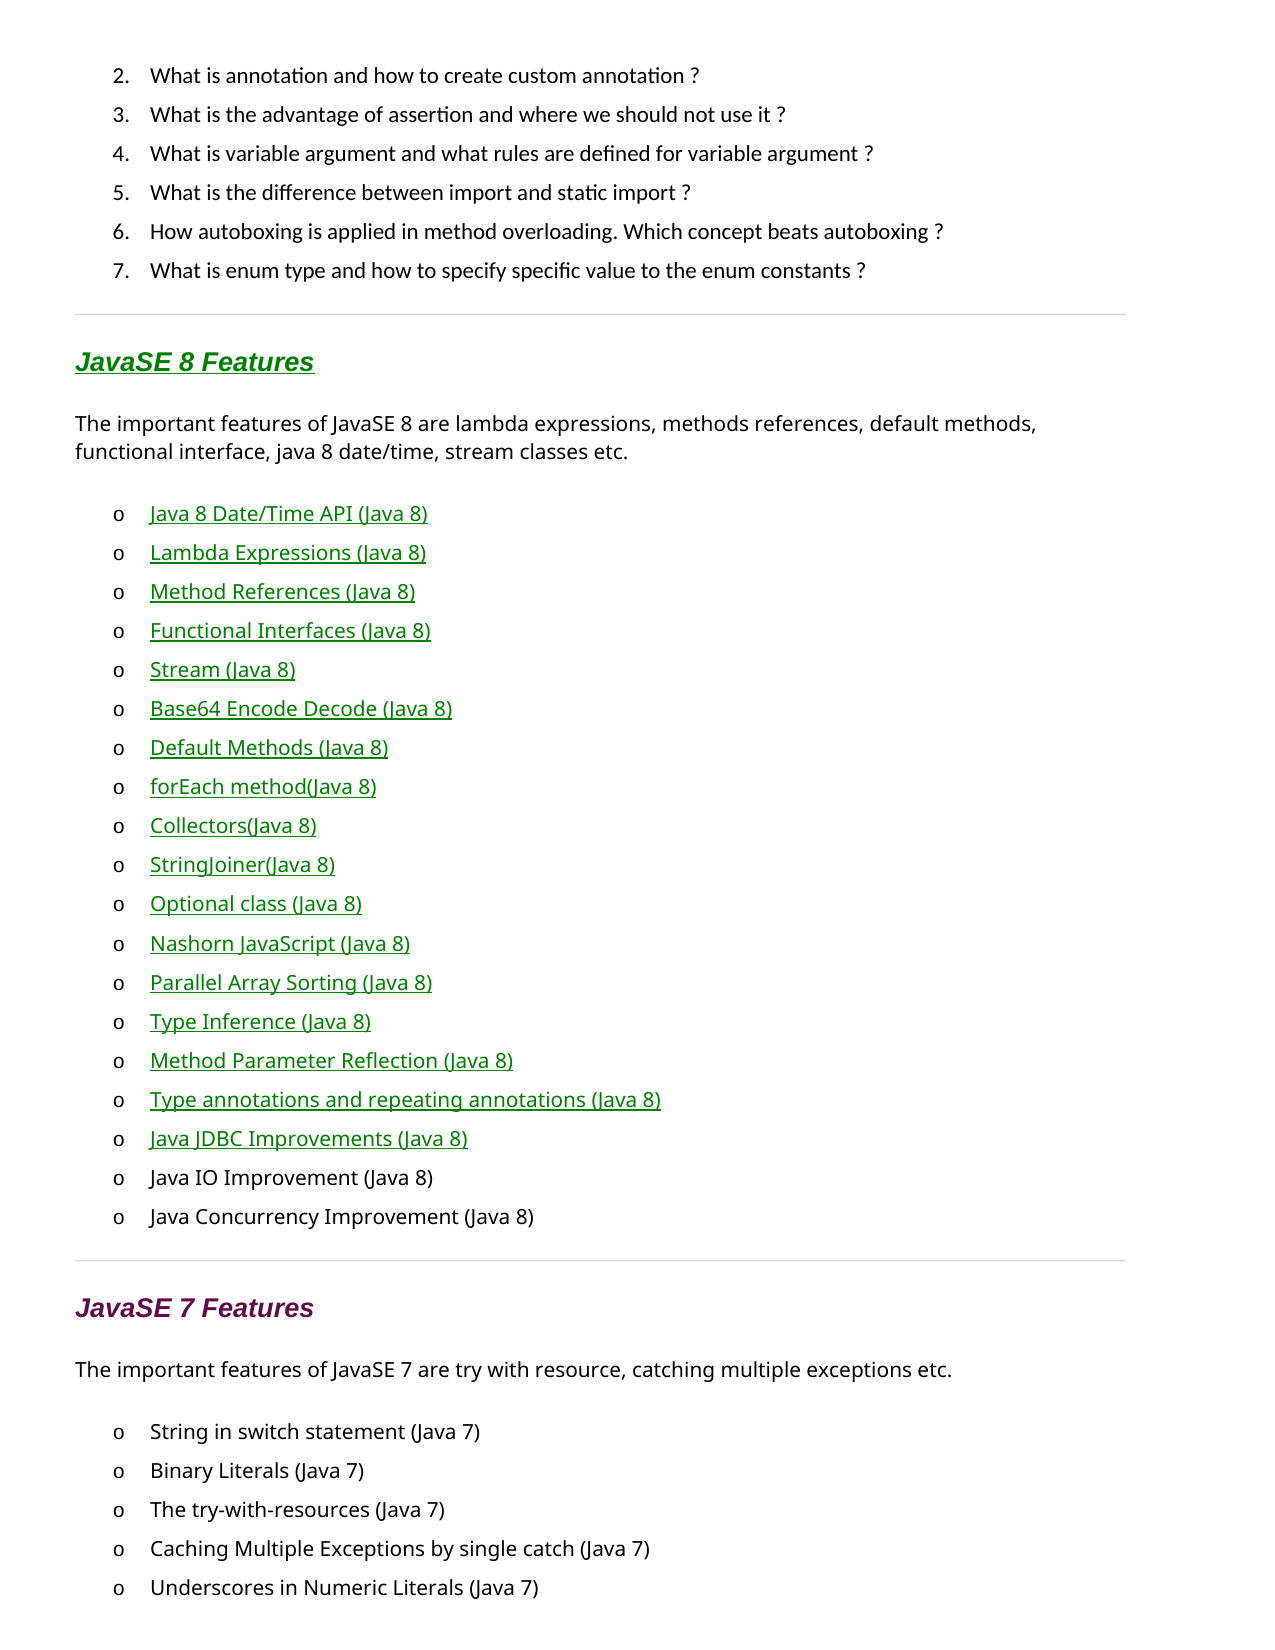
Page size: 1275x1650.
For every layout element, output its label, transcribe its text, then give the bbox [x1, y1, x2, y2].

list What is variable argument and what rules are defined for variable argument ? [112, 134, 1125, 167]
text The important features of JavaSE 7 are try with resource, catching multiple exceptions etc. [75, 1355, 1125, 1383]
list Caching Multiple Exceptions by single catch (Java 7) [112, 1530, 1125, 1562]
list StringJoiner(Java 8) [112, 846, 1125, 879]
list How autoboxing is applied in method overloading. Which concept beats autoboxing ? [112, 212, 1125, 245]
list forEach method(Java 8) [112, 768, 1125, 801]
list Collectors(Java 8) [112, 807, 1125, 840]
list What is the difference between import and static import ? [112, 173, 1125, 206]
list What is the advantage of assertion and where we should not use it ? [112, 95, 1125, 128]
list Java Concurrency Improvement (Java 8) [112, 1198, 1125, 1231]
list Type annotations and repeating annotations (Java 8) [112, 1081, 1125, 1113]
subtitle JavaSE 7 Features [75, 1292, 1125, 1323]
list Stream (Java 8) [112, 651, 1125, 684]
list Method References (Java 8) [112, 573, 1125, 606]
list Parallel Array Sorting (Java 8) [112, 963, 1125, 996]
list Default Methods (Java 8) [112, 729, 1125, 762]
list Lambda Expressions (Java 8) [112, 534, 1125, 567]
list Underscores in Numeric Literals (Java 7) [112, 1569, 1125, 1602]
list Java JDBC Improvements (Java 8) [112, 1120, 1125, 1152]
list Optional class (Java 8) [112, 885, 1125, 918]
list Java IO Improvement (Java 8) [112, 1159, 1125, 1192]
list Java 8 Date/Time API (Java 8) [112, 495, 1125, 527]
list Functional Interfaces (Java 8) [112, 612, 1125, 645]
list What is enum type and how to specify specific value to the enum constants ? [112, 252, 1125, 284]
list String in switch statement (Java 7) [112, 1412, 1125, 1445]
list Nashorn JavaScript (Java 8) [112, 924, 1125, 957]
list The try-with-resources (Java 7) [112, 1491, 1125, 1523]
list Method Parameter Reflection (Java 8) [112, 1042, 1125, 1074]
list Base64 Encode Decode (Java 8) [112, 690, 1125, 723]
subtitle JavaSE 8 Features [75, 346, 1125, 377]
list Type Inference (Java 8) [112, 1002, 1125, 1035]
list What is annotation and how to create custom annotation ? [112, 56, 1125, 89]
list Binary Literals (Java 7) [112, 1452, 1125, 1484]
text The important features of JavaSE 8 are lambda expressions, methods references, default methods, functional interface, java 8 date/time, stream classes etc. [75, 409, 1125, 466]
